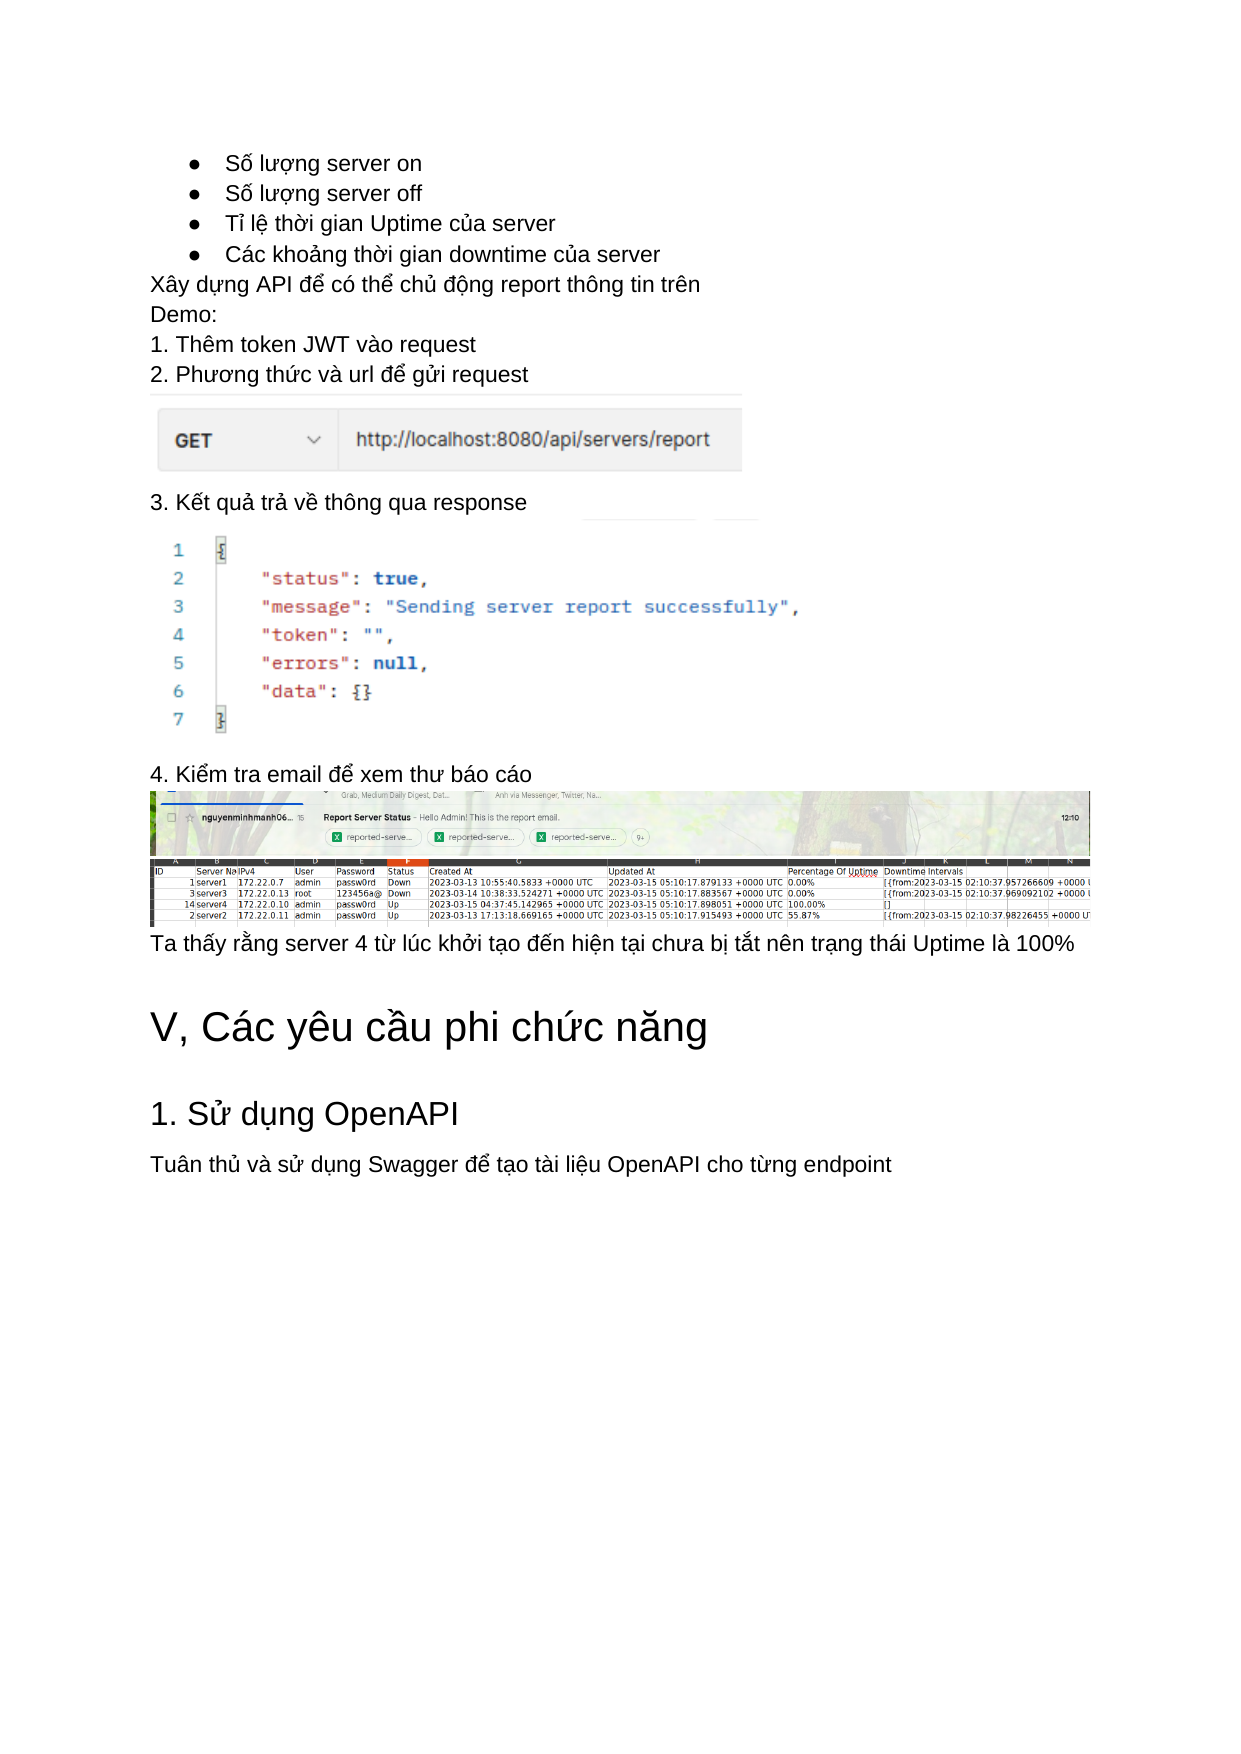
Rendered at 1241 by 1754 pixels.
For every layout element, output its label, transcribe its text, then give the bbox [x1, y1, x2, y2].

text 3. Kết quả trả về thông qua response [150, 489, 1090, 516]
subtitle V, Các yêu cầu phi chức năng [150, 1002, 1090, 1050]
text Ta thấy rằng server 4 từ lúc khởi tạo đến hiện tại chưa bị tắt nên trạng thái Uptime là 100% [150, 930, 1090, 956]
list Tỉ lệ thời gian Uptime của server [187, 210, 1090, 237]
list Các khoảng thời gian downtime của server [187, 241, 1090, 267]
list Số lượng server on [187, 150, 1090, 176]
picture [150, 859, 1091, 927]
picture [150, 391, 743, 486]
text 1. Thêm token JWT vào request [150, 331, 1090, 358]
list Số lượng server off [187, 180, 1090, 207]
text Demo: [150, 301, 1090, 327]
text 4. Kiểm tra email để xem thư báo cáo [150, 761, 1090, 787]
picture [150, 519, 857, 757]
picture [150, 791, 1091, 856]
text Tuân thủ và sử dụng Swagger để tạo tài liệu OpenAPI cho từng endpoint [150, 1151, 1090, 1177]
subtitle 1. Sử dụng OpenAPI [150, 1094, 1090, 1133]
text Xây dựng API để có thể chủ động report thông tin trên [150, 271, 1090, 297]
text 2. Phương thức và url để gửi request [150, 361, 1090, 388]
